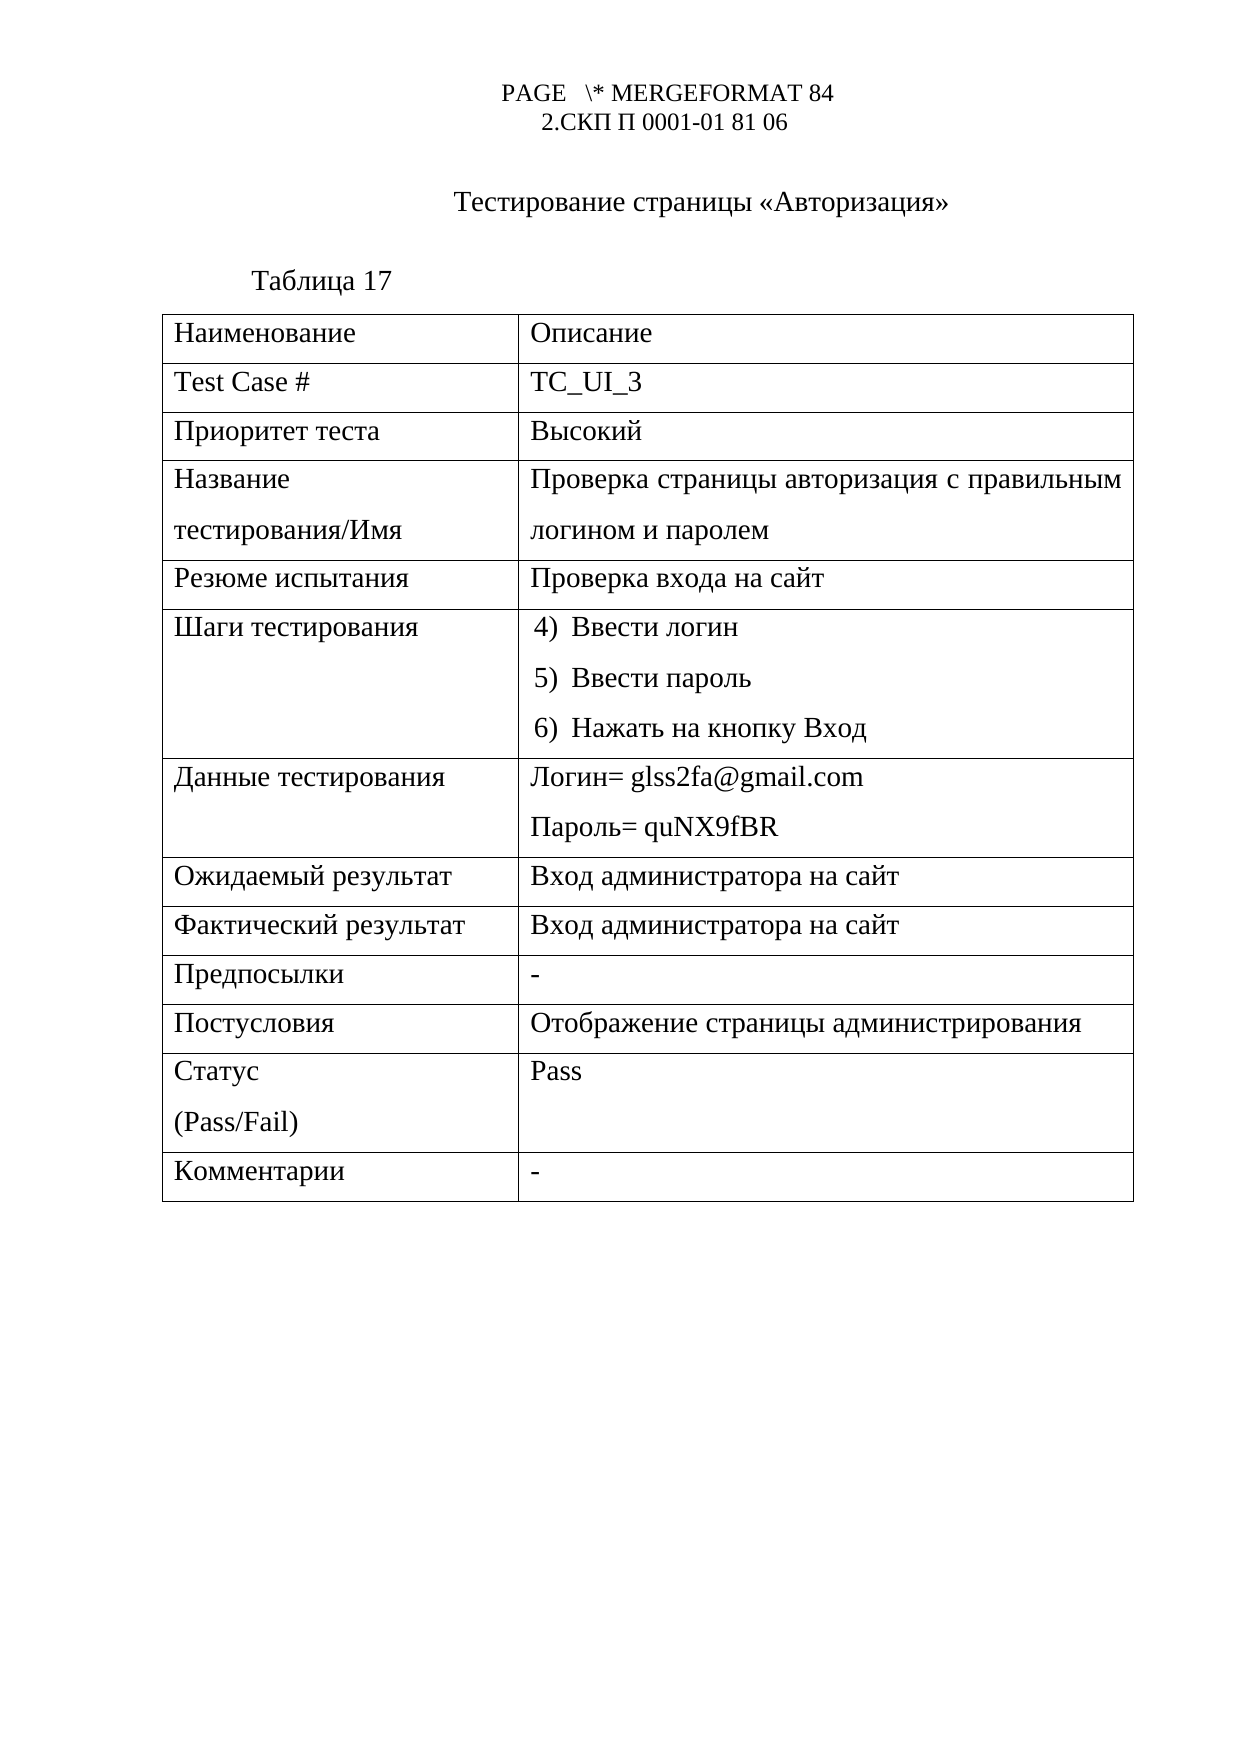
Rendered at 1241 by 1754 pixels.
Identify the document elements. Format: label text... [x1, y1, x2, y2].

table_cell Вход администратора на сайт [519, 858, 1133, 906]
table_cell Проверка входа на сайт [519, 561, 1133, 608]
table_cell Ожидаемый результат [163, 858, 518, 906]
table_cell Статус (Pass/Fail) [163, 1054, 518, 1152]
table_cell Предпосылки [163, 956, 518, 1004]
table_cell TC_UI_3 [519, 364, 1133, 412]
table_cell Высокий [519, 413, 1133, 460]
table_header Наименование [163, 315, 518, 363]
table_cell Данные тестирования [163, 759, 518, 857]
text Таблица 17 [177, 263, 1152, 297]
table_cell Резюме испытания [163, 561, 518, 608]
table_cell Фактический результат [163, 907, 518, 955]
table_cell Вход администратора на сайт [519, 907, 1133, 955]
table_cell - [519, 956, 1133, 1004]
table_cell Test Case # [163, 364, 518, 412]
table_cell Приоритет теста [163, 413, 518, 460]
table_cell - [519, 1153, 1133, 1201]
table_cell Название тестирования/Имя [163, 461, 518, 559]
table_cell Проверка страницы авторизация с правильным логином и паролем [519, 461, 1133, 559]
table_cell Комментарии [163, 1153, 518, 1201]
table_cell Постусловия [163, 1005, 518, 1052]
table_cell Ввести логин Ввести пароль Нажать на кнопку Вход [519, 610, 1133, 758]
table_cell Шаги тестирования [163, 610, 518, 758]
table_cell Pass [519, 1054, 1133, 1152]
table_cell Логин= glss2fa@gmail.com Пароль= quNX9fBR [519, 759, 1133, 857]
table_header Описание [519, 315, 1133, 363]
table_cell Отображение страницы администрирования [519, 1005, 1133, 1052]
text Тестирование страницы «Авторизация» [177, 184, 1152, 218]
